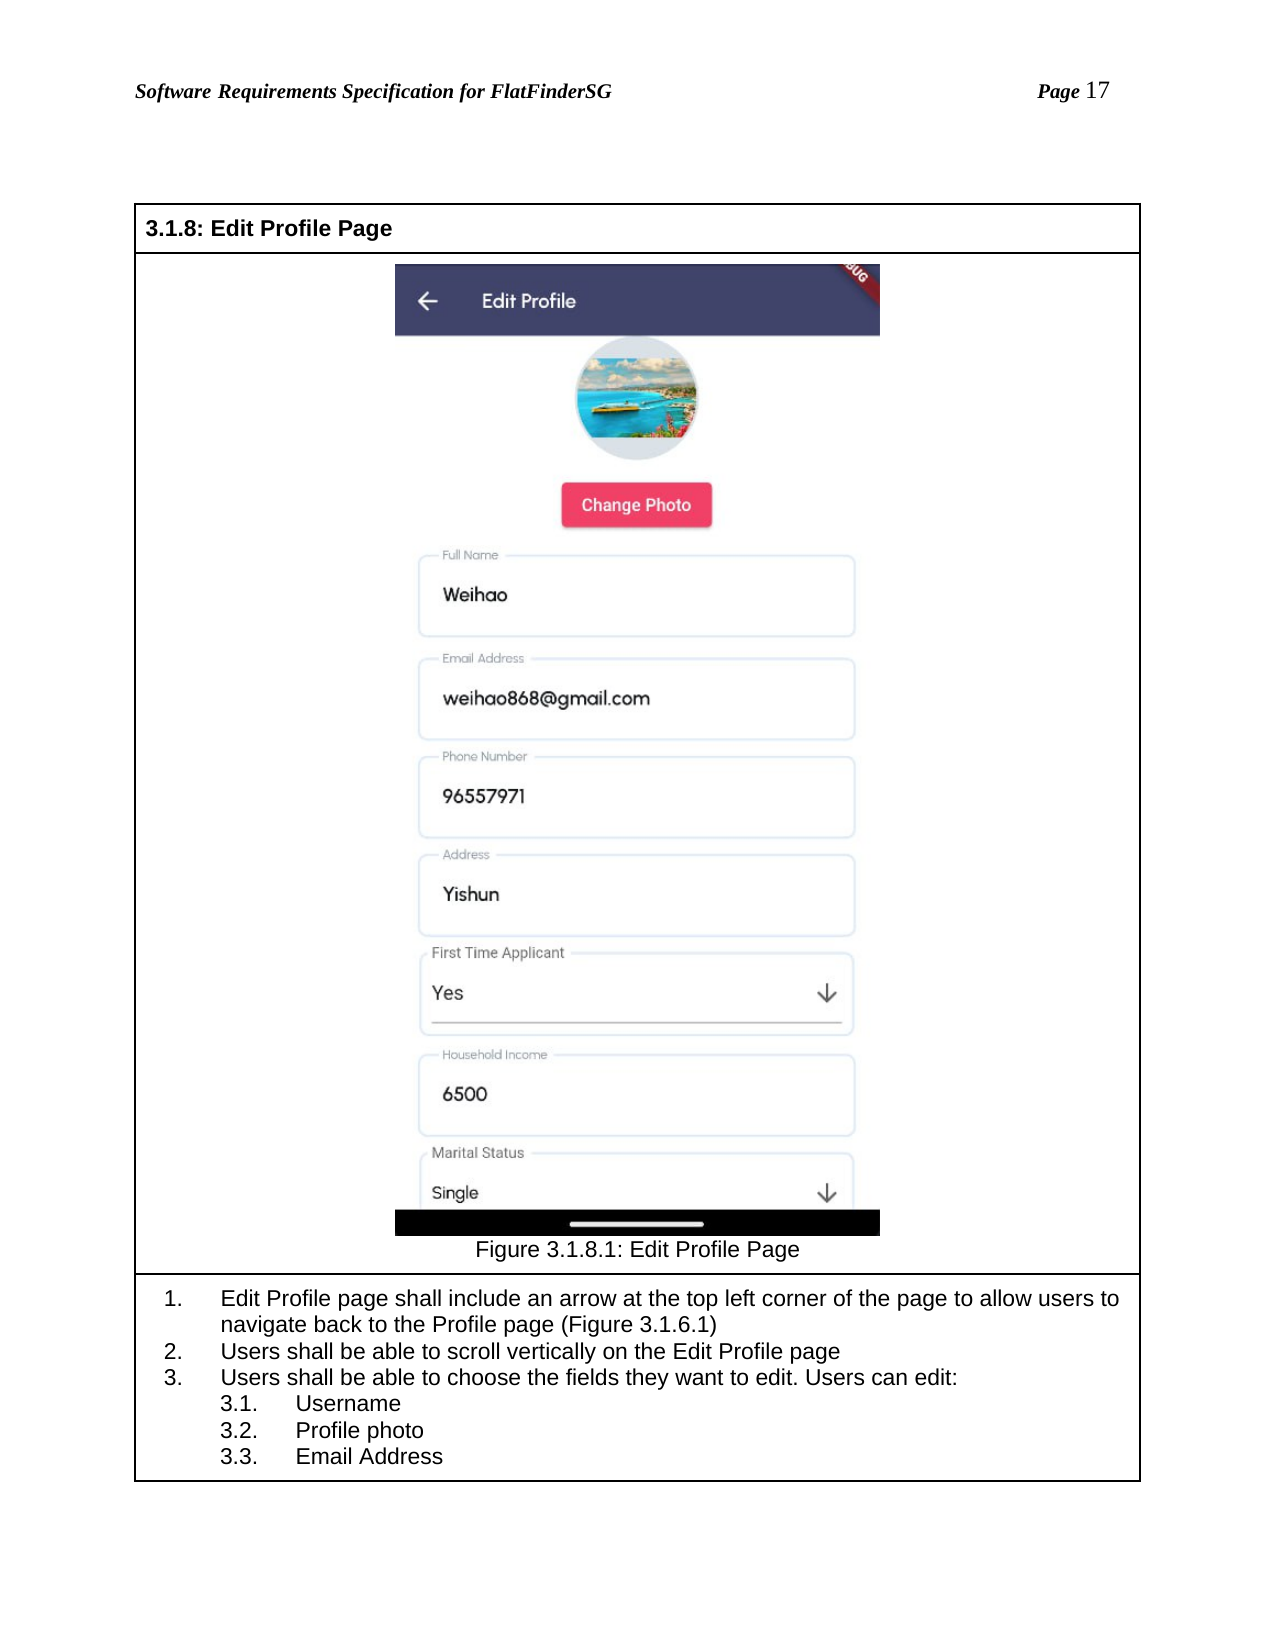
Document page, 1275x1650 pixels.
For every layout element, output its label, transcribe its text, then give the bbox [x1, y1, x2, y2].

table_header 3.1.8: Edit Profile Page [136, 205, 1139, 252]
table_cell Figure 3.1.8.1: Edit Profile Page [136, 254, 1139, 1272]
picture [395, 264, 880, 1236]
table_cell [136, 1275, 1139, 1480]
